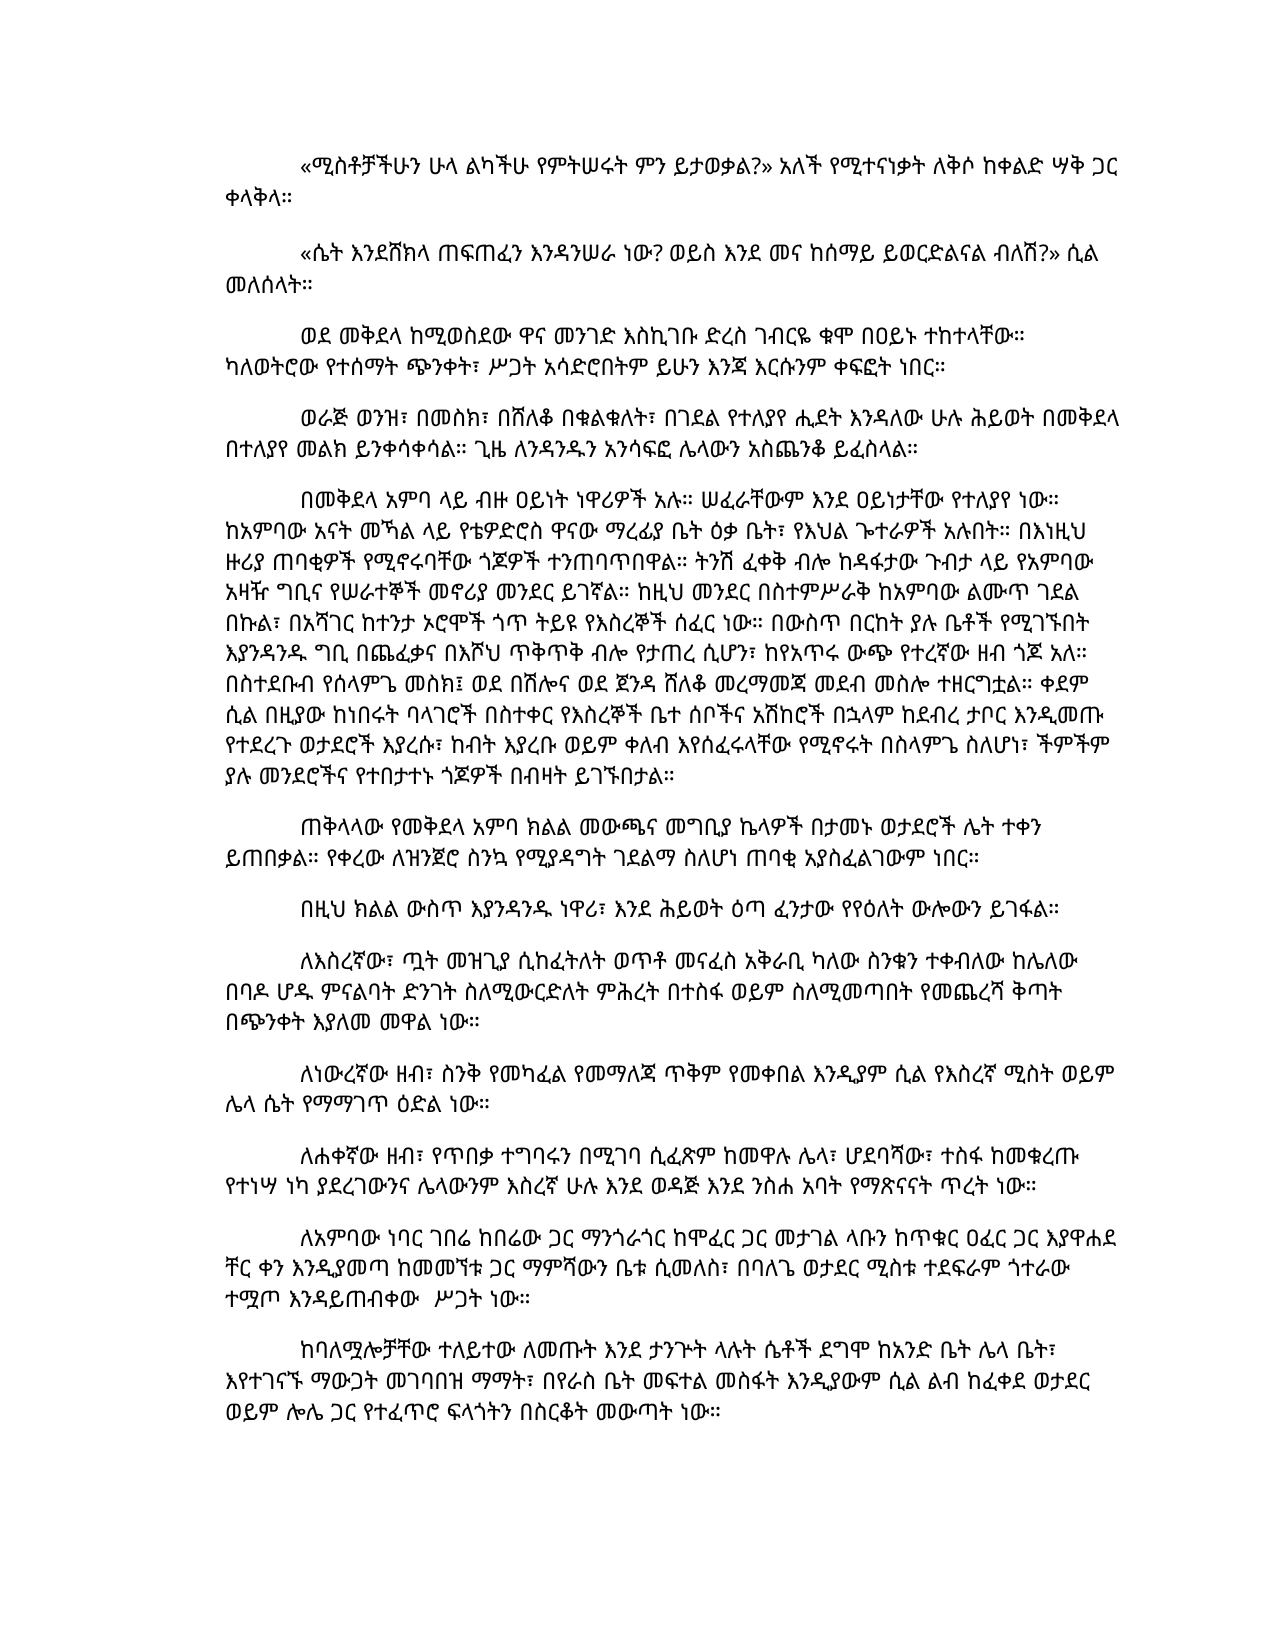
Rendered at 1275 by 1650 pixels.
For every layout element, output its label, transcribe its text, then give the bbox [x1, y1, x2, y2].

text ከባለሟሎቻቸው ተለይተው ለመጡት እንደ ታንጕት ላሉት ሴቶች ደግሞ ከአንድ ቤት ሌላ ቤት፣ እየተገናኙ ማውጋት መገባበዝ ማማት፣ በየራስ ቤት መፍተል መስፋት እንዲያውም ሲል ልብ ከፈቀደ ወታደር ወይም ሎሌ ጋር የተፈጥሮ ፍላጎትን በስርቆት መውጣት ነው። [225, 1338, 1125, 1426]
text «ሴት እንደሸክላ ጠፍጠፈን እንዳንሠራ ነው? ወይስ እንደ መና ከሰማይ ይወርድልናል ብለሽ?» ሲል መለሰላት። [225, 237, 1125, 298]
text በመቅደላ አምባ ላይ ብዙ ዐይነት ነዋሪዎች አሉ። ሠፈራቸውም እንደ ዐይነታቸው የተለያየ ነው። ከአምባው አናት መኻል ላይ የቴዎድሮስ ዋናው ማረፊያ ቤት ዕቃ ቤት፣ የእህል ጐተራዎች አሉበት። በእነዚህ ዙሪያ ጠባቂዎች የሚኖሩባቸው ጎጆዎች ተንጠባጥበዋል። ትንሽ ፈቀቅ ብሎ ከዳፋታው ጉብታ ላይ የአምባው አዛዥ ግቢና የሠራተኞች መኖሪያ መንደር ይገኛል። ከዚህ መንደር በስተምሥራቅ ከአምባው ልሙጥ ገደል በኩል፣ በአሻገር ከተንታ ኦሮሞች ጎጥ ትይዩ የእስረኞች ሰፈር ነው። በውስጥ በርከት ያሉ ቤቶች የሚገኙበት እያንዳንዱ ግቢ በጨፈቃና በእሾህ ጥቅጥቅ ብሎ የታጠረ ሲሆን፣ ከየአጥሩ ውጭ የተረኛው ዘብ ጎጆ አለ። በስተደቡብ የሰላምጌ መስክ፤ ወደ በሽሎና ወደ ጀንዳ ሸለቆ መረማመጃ መደብ መስሎ ተዘርግቷል። ቀደም ሲል በዚያው ከነበሩት ባላገሮች በስተቀር የእስረኞች ቤተ ሰቦችና አሽከሮች በኋላም ከደብረ ታቦር እንዲመጡ የተደረጉ ወታደሮች እያረሱ፣ ከብት እያረቡ ወይም ቀለብ እየሰፈሩላቸው የሚኖሩት በስላምጌ ስለሆነ፣ ችምችም ያሉ መንደሮችና የተበታተኑ ጎጆዎች በብዛት ይገኙበታል። [225, 487, 1125, 790]
text ለእስረኛው፣ ጧት መዝጊያ ሲከፈትለት ወጥቶ መናፈስ አቅራቢ ካለው ስንቁን ተቀብለው ከሌለው በባዶ ሆዱ ምናልባት ድንገት ስለሚውርድለት ምሕረት በተስፋ ወይም ስለሚመጣበት የመጨረሻ ቅጣት በጭንቀት እያለመ መዋል ነው። [225, 948, 1125, 1036]
text ጠቅላላው የመቅደላ አምባ ክልል መውጫና መግቢያ ኬላዎች በታመኑ ወታደሮች ሌት ተቀን ይጠበቃል። የቀረው ለዝንጀሮ ስንኳ የሚያዳግት ገደልማ ስለሆነ ጠባቂ አያስፈልገውም ነበር። [225, 814, 1125, 872]
text ለአምባው ነባር ገበሬ ከበሬው ጋር ማንጎራጎር ከሞፈር ጋር መታገል ላቡን ከጥቁር ዐፈር ጋር እያዋሐደ ቸር ቀን እንዲያመጣ ከመመኘቱ ጋር ማምሻውን ቤቱ ሲመለስ፣ በባለጌ ወታደር ሚስቱ ተደፍራም ጎተራው ተሟጦ እንዳይጠብቀው ሥጋት ነው። [225, 1225, 1125, 1313]
text ወራጅ ወንዝ፣ በመስክ፣ በሸለቆ በቁልቁለት፣ በገደል የተለያየ ሒደት እንዳለው ሁሉ ሕይወት በመቅደላ በተለያየ መልክ ይንቀሳቀሳል። ጊዜ ለንዳንዱን አንሳፍፎ ሌላውን አስጨንቆ ይፈስላል። [225, 405, 1125, 463]
text ለነውረኛው ዘብ፣ ስንቅ የመካፈል የመማለጃ ጥቅም የመቀበል እንዲያም ሲል የእስረኛ ሚስት ወይም ሌላ ሴት የማማገጥ ዕድል ነው። [225, 1061, 1125, 1118]
text በዚህ ክልል ውስጥ እያንዳንዱ ነዋሪ፣ እንደ ሕይወት ዕጣ ፈንታው የየዕለት ውሎውን ይገፋል። [225, 897, 1125, 923]
text ለሐቀኛው ዘብ፣ የጥበቃ ተግባሩን በሚገባ ሲፈጽም ከመዋሉ ሌላ፣ ሆደባሻው፣ ተስፋ ከመቁረጡ የተነሣ ነካ ያደረገውንና ሌላውንም እስረኛ ሁሉ እንደ ወዳጅ እንደ ንስሐ አባት የማጽናናት ጥረት ነው። [225, 1143, 1125, 1200]
text ወደ መቅደላ ከሚወስደው ዋና መንገድ እስኪገቡ ድረስ ገብርዬ ቁሞ በዐይኑ ተከተላቸው። ካለወትሮው የተሰማት ጭንቀት፣ ሥጋት አሳድሮበትም ይሁን እንጃ እርሱንም ቀፍፎት ነበር። [225, 323, 1125, 381]
text «ሚስቶቻችሁን ሁላ ልካችሁ የምትሠሩት ምን ይታወቃል?» አለች የሚተናነቃት ለቅሶ ከቀልድ ሣቅ ጋር ቀላቅላ። [225, 150, 1125, 212]
